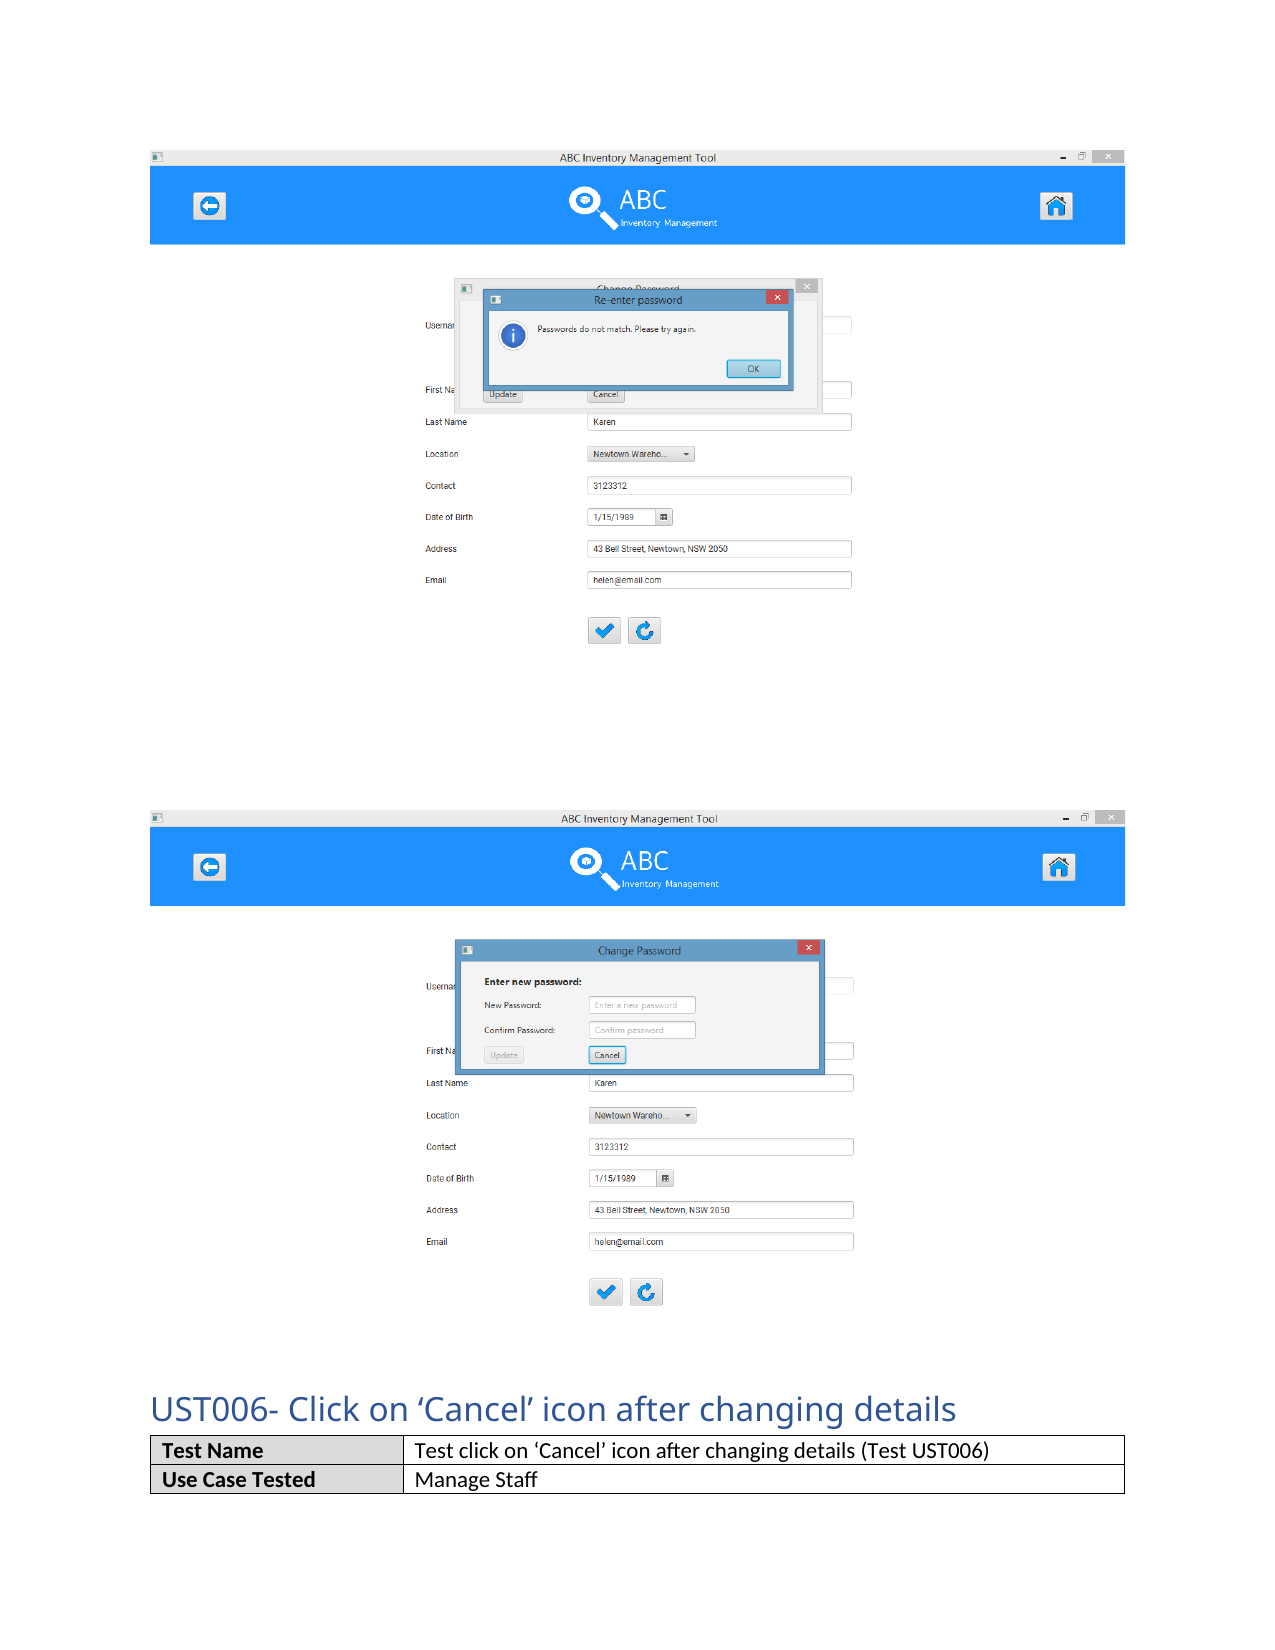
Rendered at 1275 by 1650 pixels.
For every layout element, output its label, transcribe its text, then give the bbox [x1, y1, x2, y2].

table_cell Use Case Tested [151, 1465, 403, 1493]
table_header Test click on ‘Cancel’ icon after changing details (Test UST006) [404, 1436, 1124, 1464]
table_header Test Name [151, 1436, 403, 1464]
picture [150, 810, 1125, 1359]
table_cell Manage Staff [404, 1465, 1124, 1493]
subtitle UST006- Click on ‘Cancel’ icon after changing details [150, 1386, 1125, 1432]
picture [150, 150, 1125, 699]
